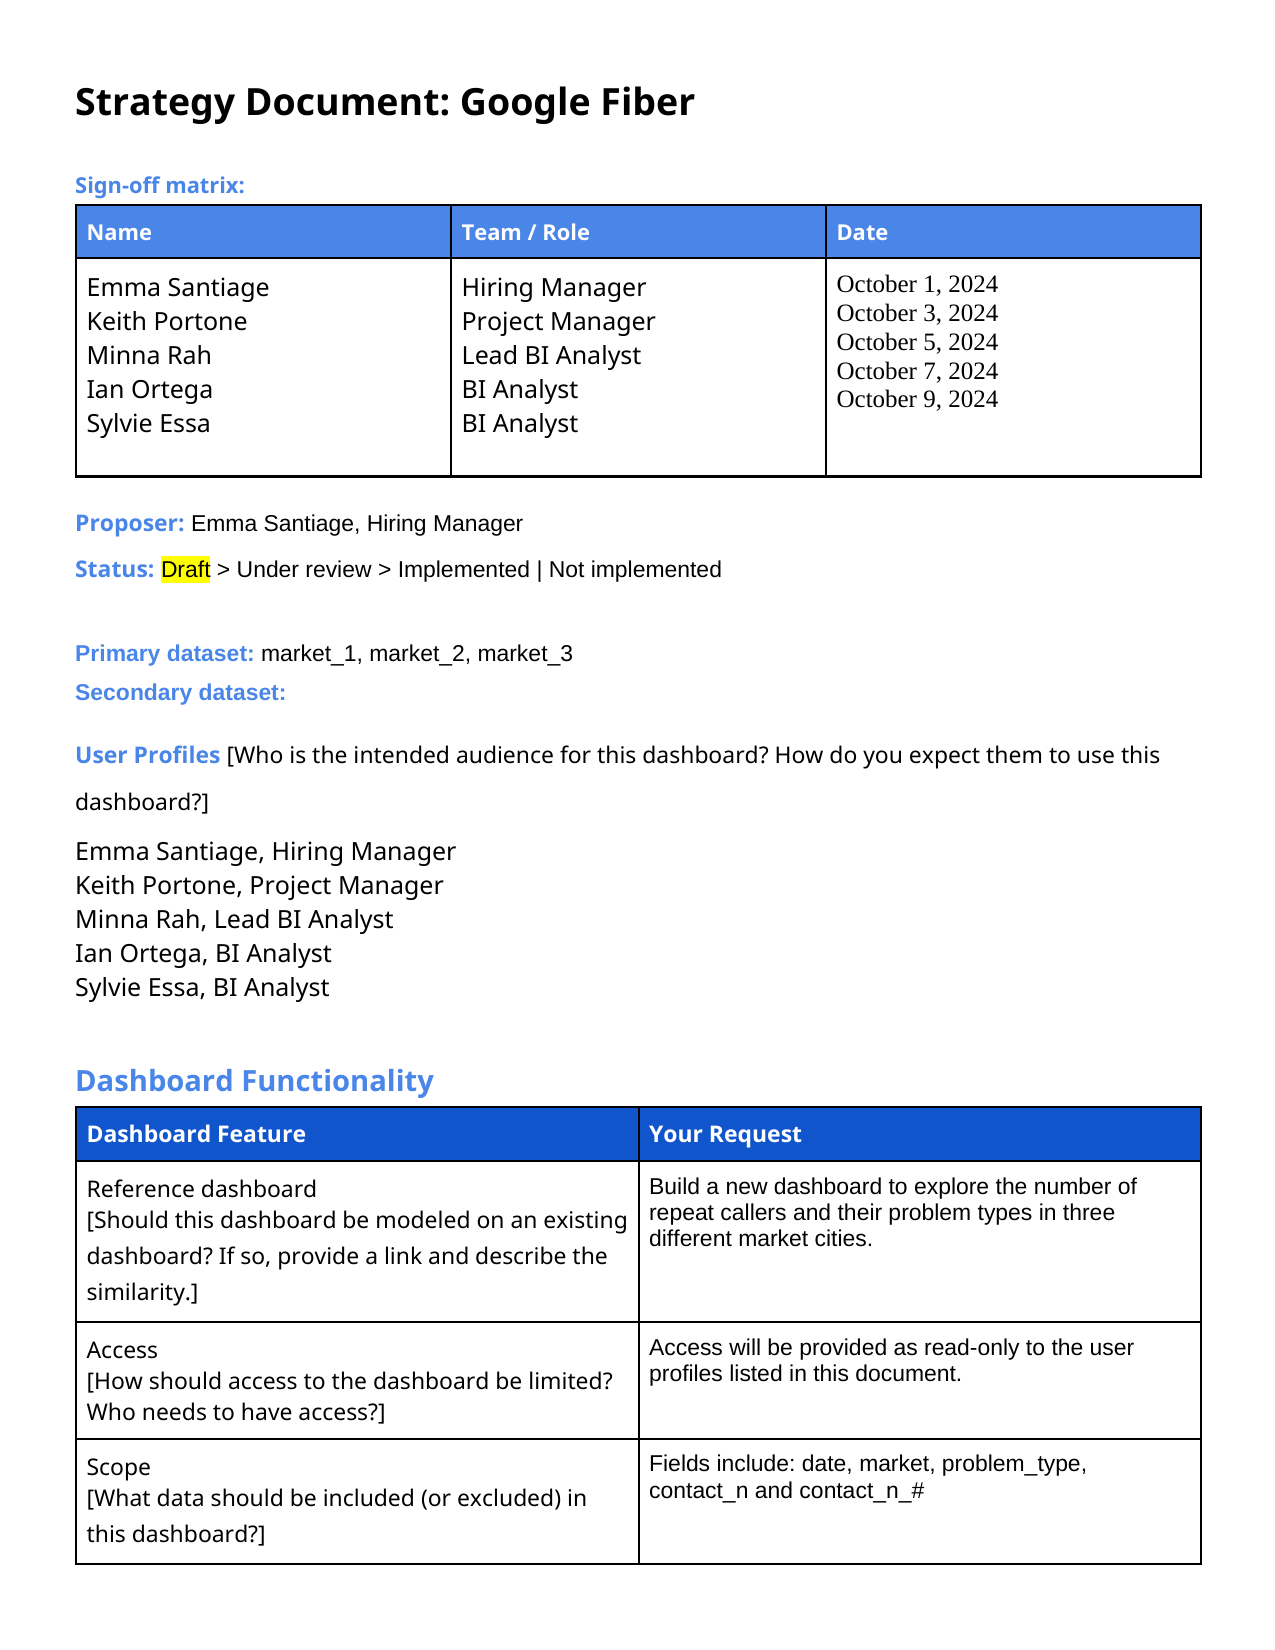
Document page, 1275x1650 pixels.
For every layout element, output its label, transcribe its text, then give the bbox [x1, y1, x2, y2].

table_header Team / Role [452, 206, 825, 257]
text Proposer: Emma Santiage, Hiring Manager [75, 506, 1200, 538]
table_cell Build a new dashboard to explore the number of repeat callers and their problem types in three different market cities. [640, 1162, 1200, 1321]
title Strategy Document: Google Fiber [75, 75, 1200, 126]
subtitle User Profiles [Who is the intended audience for this dashboard? How do you expect them to use this dashboard?] [75, 739, 1200, 818]
text Emma Santiage, Hiring Manager Keith Portone, Project Manager [75, 833, 1200, 901]
table_cell Hiring Manager Project Manager Lead BI Analyst BI Analyst BI Analyst [452, 259, 825, 475]
text Status: Draft > Under review > Implemented | Not implemented [75, 553, 1200, 584]
subtitle Dashboard Functionality [75, 1060, 1200, 1100]
text Ian Ortega, BI Analyst [75, 935, 1200, 969]
table_header Your Request [640, 1108, 1200, 1160]
table_cell Reference dashboard [Should this dashboard be modeled on an existing dashboard? If so, provide a link and describe the similarity.] [77, 1162, 638, 1321]
table_cell Fields include: date, market, problem_type, contact_n and contact_n_# [640, 1440, 1200, 1563]
text Secondary dataset: [75, 679, 1200, 706]
text Sylvie Essa, BI Analyst [75, 969, 1200, 1003]
text Sign-off matrix: [75, 170, 1200, 200]
table_header Date [827, 206, 1200, 257]
text Minna Rah, Lead BI Analyst [75, 901, 1200, 935]
table_cell October 1, 2024 October 3, 2024 October 5, 2024 October 7, 2024 October 9, 2024 [827, 259, 1200, 475]
table_cell Access [How should access to the dashboard be limited? Who needs to have access?] [77, 1323, 638, 1438]
table_header Dashboard Feature [77, 1108, 638, 1160]
table_cell Access will be provided as read-only to the user profiles listed in this document. [640, 1323, 1200, 1438]
text Primary dataset: market_1, market_2, market_3 [75, 640, 1200, 666]
table_cell Emma Santiage Keith Portone Minna Rah Ian Ortega Sylvie Essa [77, 259, 450, 475]
table_cell Scope [What data should be included (or excluded) in this dashboard?] [77, 1440, 638, 1563]
table_header Name [77, 206, 450, 257]
